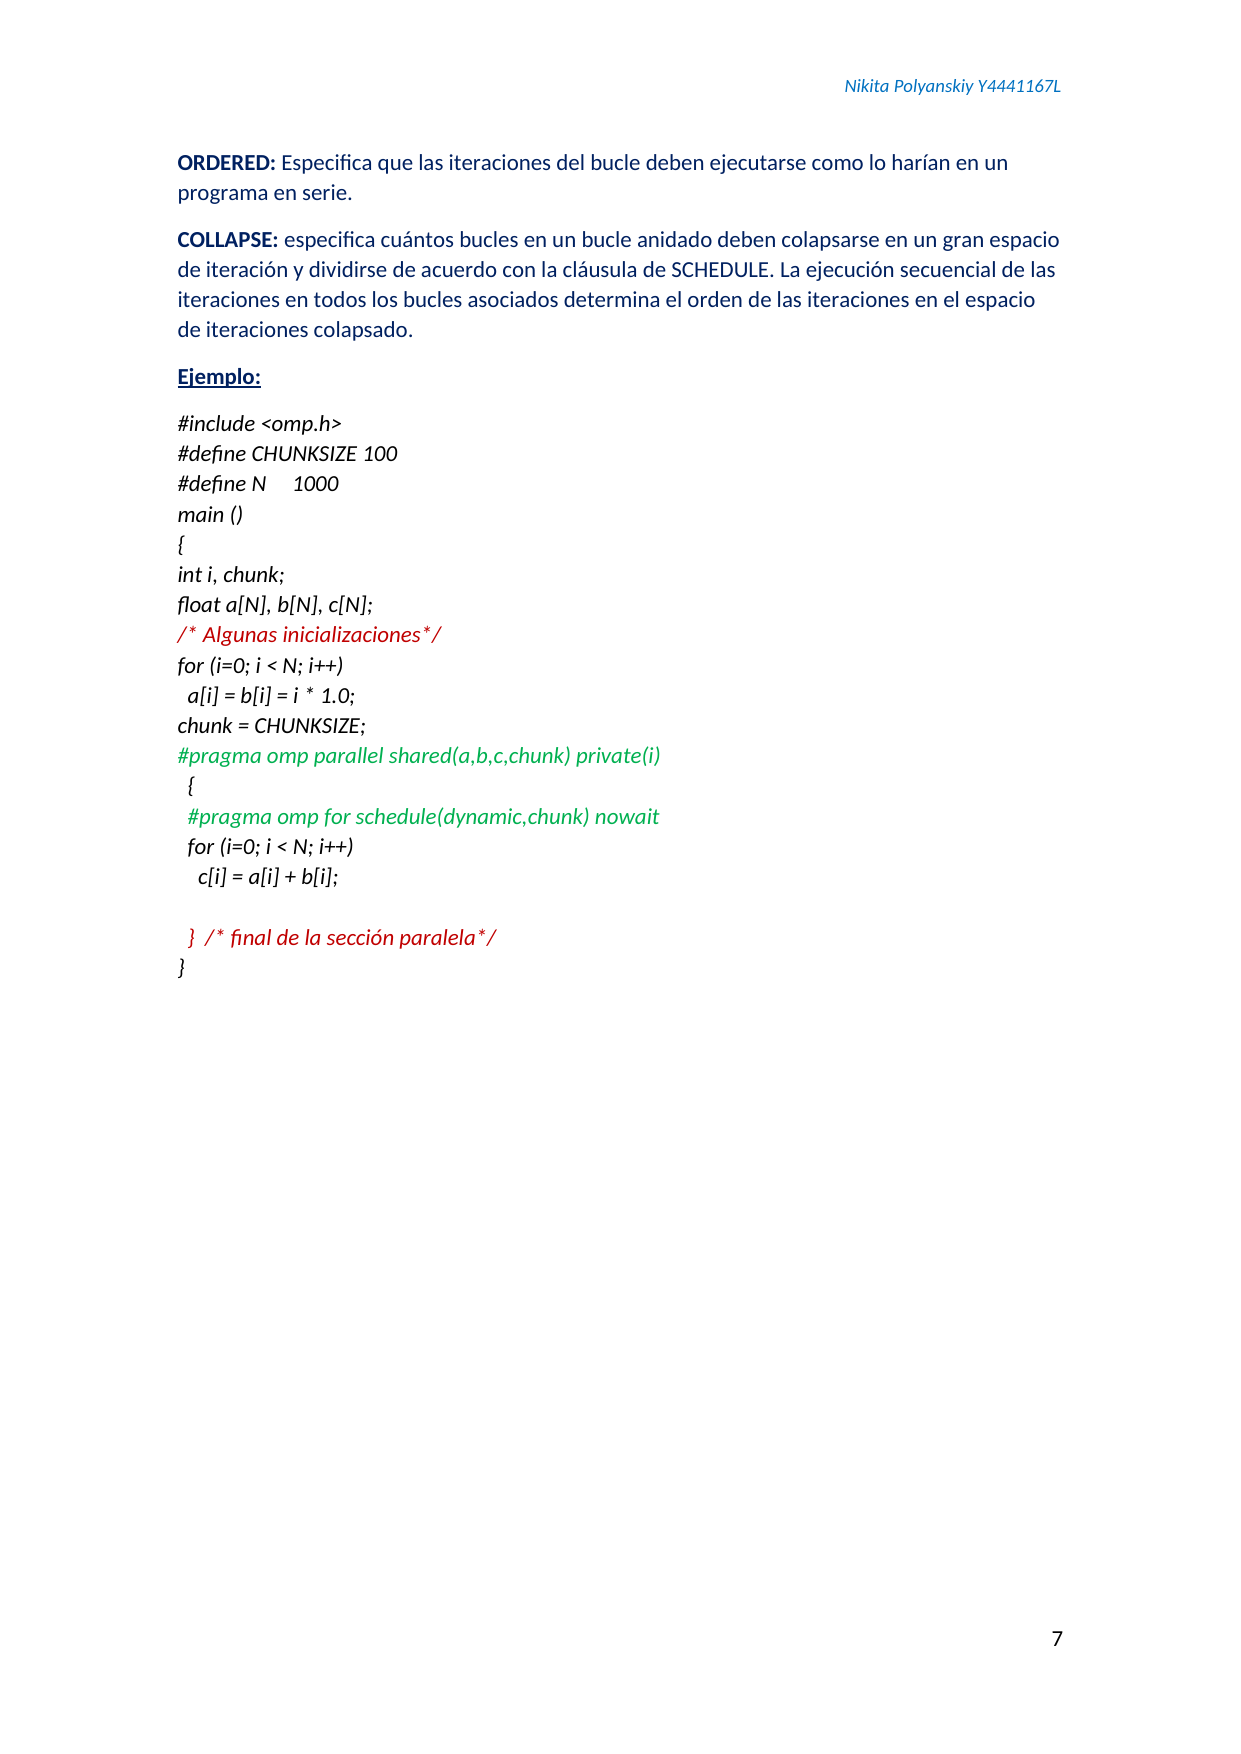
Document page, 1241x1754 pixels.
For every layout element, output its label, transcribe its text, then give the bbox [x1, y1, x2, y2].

text int i, chunk; [177, 560, 1063, 588]
text #pragma omp parallel shared(a,b,c,chunk) private(i) [177, 741, 1063, 769]
text chunk = CHUNKSIZE; [177, 711, 1063, 739]
text Ejemplo: [177, 362, 1063, 390]
text } /* final de la sección paralela*/ [177, 923, 1063, 951]
text #include <omp.h> [177, 409, 1063, 437]
text { [177, 772, 1063, 799]
text main () [177, 500, 1063, 528]
text { [177, 530, 1063, 558]
text COLLAPSE: especifica cuántos bucles en un bucle anidado deben colapsarse en un gran espacio de iteración y dividirse de acuerdo con la cláusula de SCHEDULE. La ejecución secuencial de las iteraciones en todos los bucles asociados determina el orden de las iteraciones en el espacio de iteraciones colapsado. [177, 225, 1063, 343]
text for (i=0; i < N; i++) [177, 651, 1063, 679]
text #define N 1000 [177, 469, 1063, 497]
text for (i=0; i < N; i++) [177, 832, 1063, 860]
text /* Algunas inicializaciones*/ [177, 621, 1063, 648]
text float a[N], b[N], c[N]; [177, 590, 1063, 618]
text #pragma omp for schedule(dynamic,chunk) nowait [177, 802, 1063, 830]
text } [177, 953, 1063, 981]
text c[i] = a[i] + b[i]; [177, 862, 1063, 890]
text #define CHUNKSIZE 100 [177, 439, 1063, 467]
text ORDERED: Especifica que las iteraciones del bucle deben ejecutarse como lo harían en un programa en serie. [177, 148, 1063, 206]
text a[i] = b[i] = i * 1.0; [177, 681, 1063, 709]
